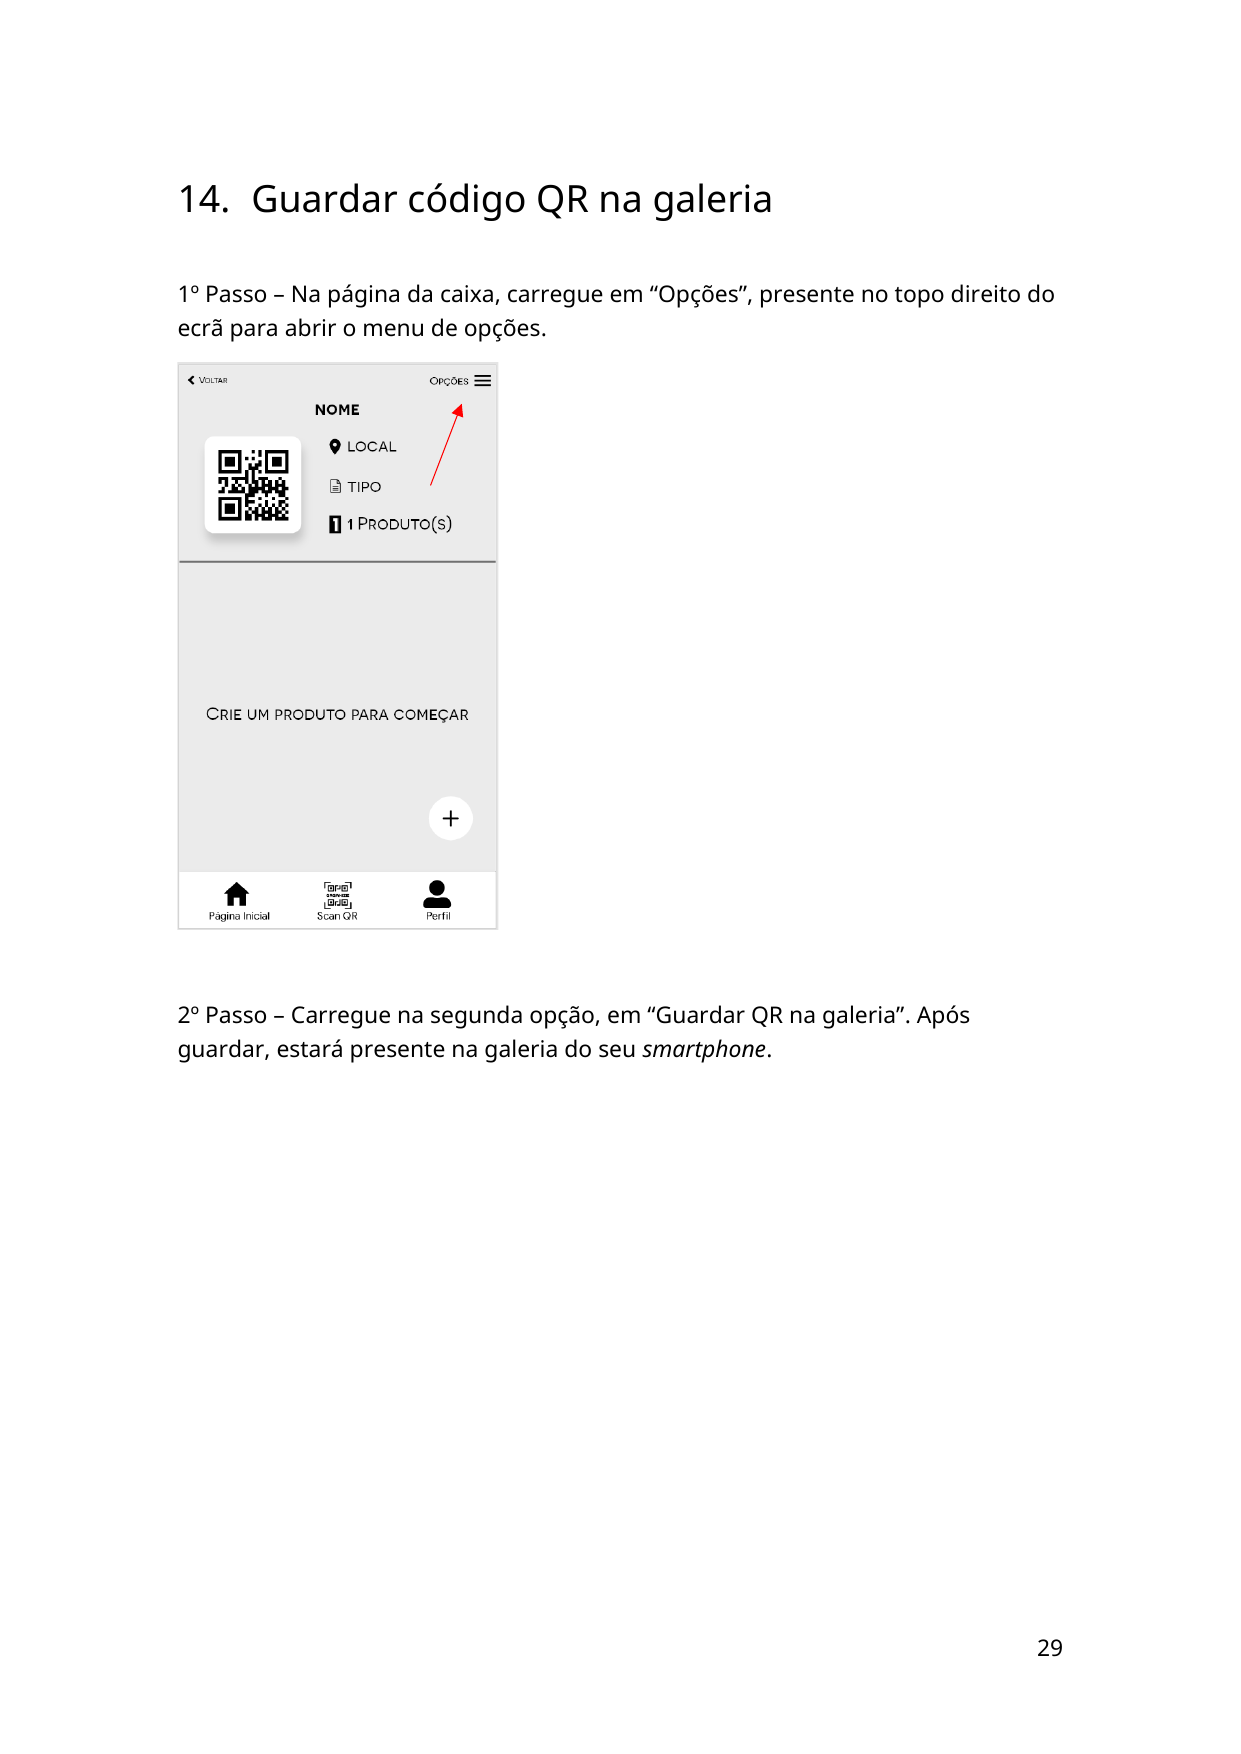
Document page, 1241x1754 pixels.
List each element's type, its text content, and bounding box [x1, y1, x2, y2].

subtitle Guardar código QR na galeria [177, 173, 1063, 224]
picture [177, 362, 499, 930]
text 1º Passo – Na página da caixa, carregue em “Opções”, presente no topo direito do ecrã para abrir o menu de opções. [177, 278, 1063, 343]
text 2º Passo – Carregue na segunda opção, em “Guardar QR na galeria”. Após guardar, estará presente na galeria do seu smartphone. [177, 999, 1063, 1064]
